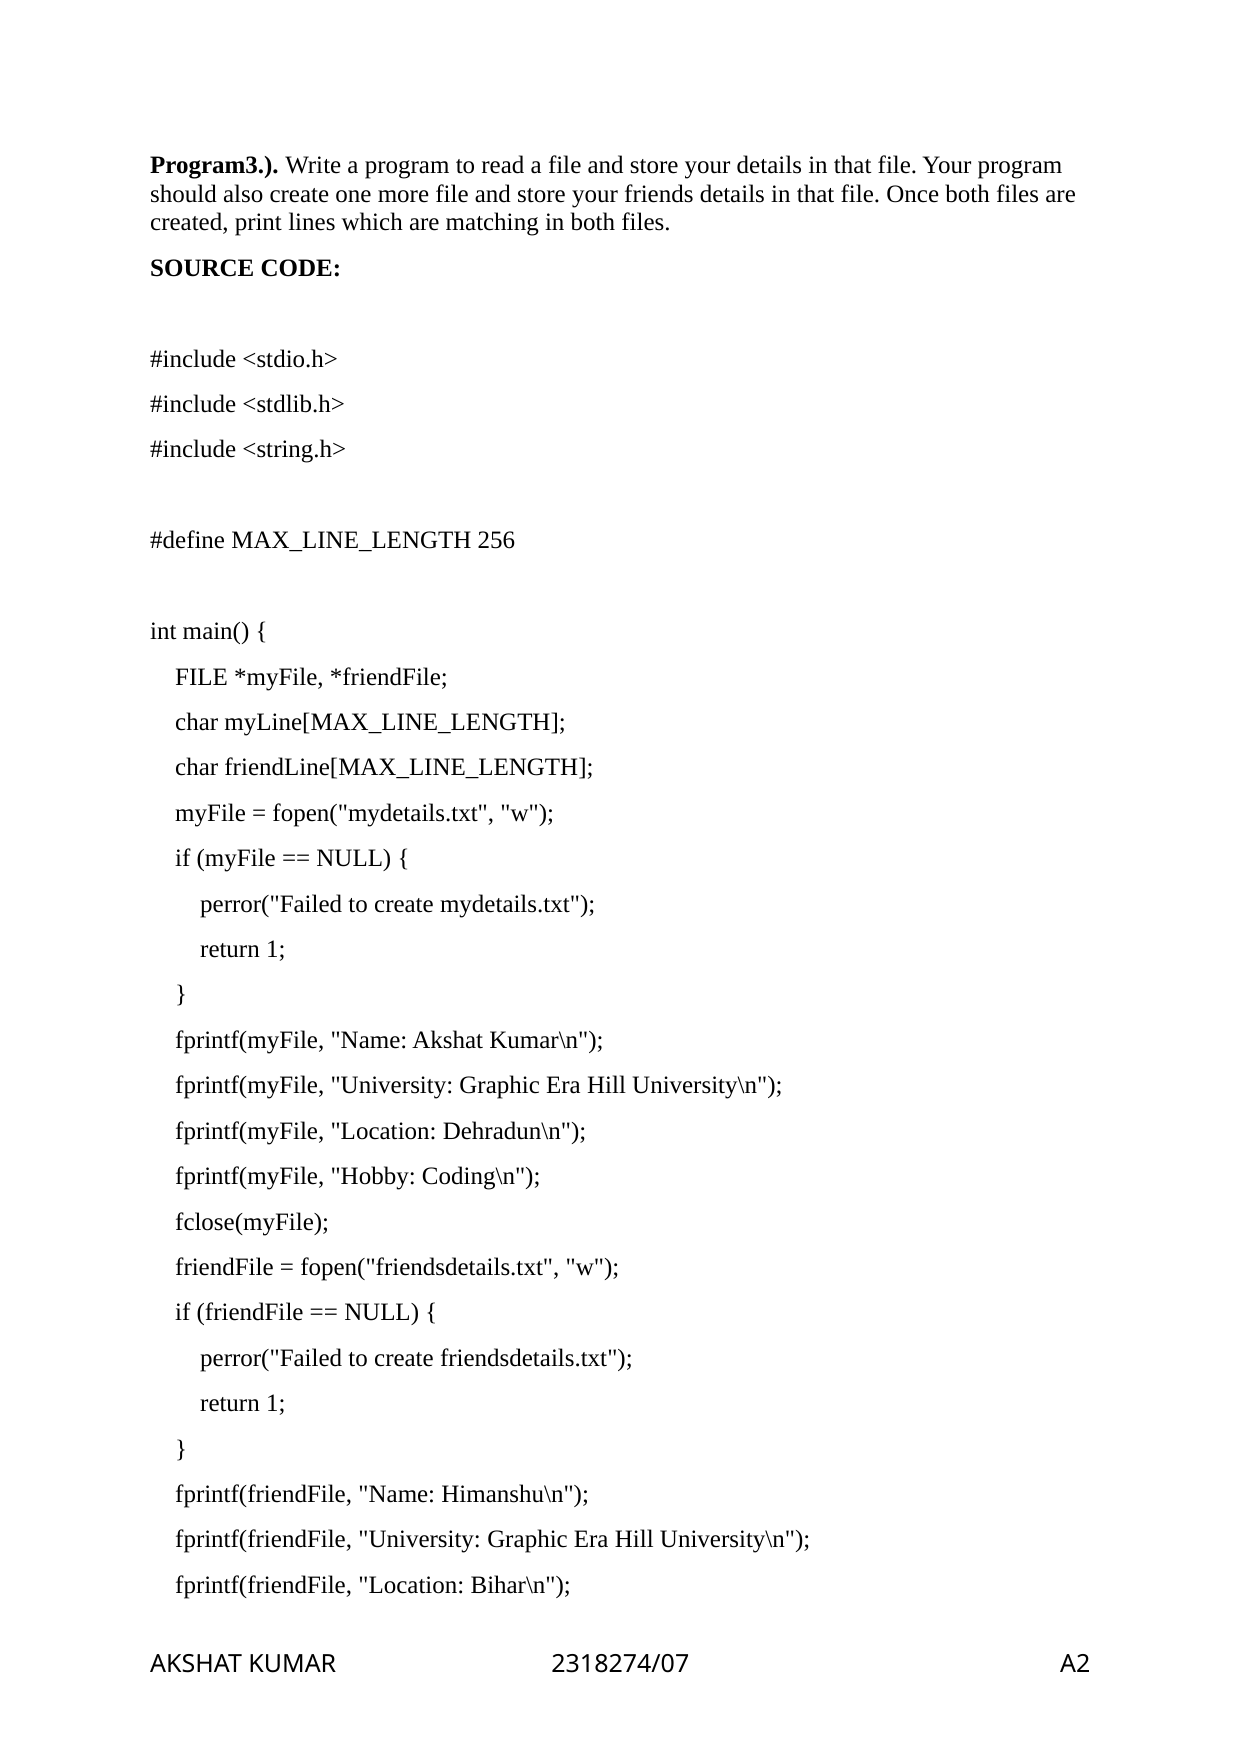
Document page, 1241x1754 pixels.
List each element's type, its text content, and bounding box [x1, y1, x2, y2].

text fprintf(myFile, "University: Graphic Era Hill University\n"); [150, 1070, 1090, 1099]
text fprintf(friendFile, "Name: Himanshu\n"); [150, 1479, 1090, 1508]
text #include <stdio.h> [150, 344, 1090, 372]
text int main() { [150, 616, 1090, 645]
text perror("Failed to create mydetails.txt"); [150, 889, 1090, 917]
text fprintf(friendFile, "University: Graphic Era Hill University\n"); [150, 1524, 1090, 1553]
text return 1; [150, 1388, 1090, 1417]
text fprintf(myFile, "Name: Akshat Kumar\n"); [150, 1025, 1090, 1054]
text } [150, 1434, 1090, 1462]
text fclose(myFile); [150, 1207, 1090, 1235]
text #define MAX_LINE_LENGTH 256 [150, 525, 1090, 554]
text if (friendFile == NULL) { [150, 1297, 1090, 1326]
text perror("Failed to create friendsdetails.txt"); [150, 1343, 1090, 1372]
text #include <stdlib.h> [150, 389, 1090, 418]
text if (myFile == NULL) { [150, 843, 1090, 872]
text fprintf(friendFile, "Location: Bihar\n"); [150, 1570, 1090, 1599]
text return 1; [150, 934, 1090, 963]
text } [150, 979, 1090, 1008]
text myFile = fopen("mydetails.txt", "w"); [150, 798, 1090, 827]
text friendFile = fopen("friendsdetails.txt", "w"); [150, 1252, 1090, 1281]
text Program3.). Write a program to read a file and store your details in that file. Your program should also create one more file and store your friends details in that file. Once both files are created, print lines which are matching in both files. [150, 150, 1090, 236]
text fprintf(myFile, "Hobby: Coding\n"); [150, 1161, 1090, 1190]
text fprintf(myFile, "Location: Dehradun\n"); [150, 1116, 1090, 1144]
text FILE *myFile, *friendFile; [150, 662, 1090, 690]
text char myLine[MAX_LINE_LENGTH]; [150, 707, 1090, 736]
text SOURCE CODE: [150, 253, 1090, 282]
text #include <string.h> [150, 434, 1090, 463]
text char friendLine[MAX_LINE_LENGTH]; [150, 752, 1090, 781]
